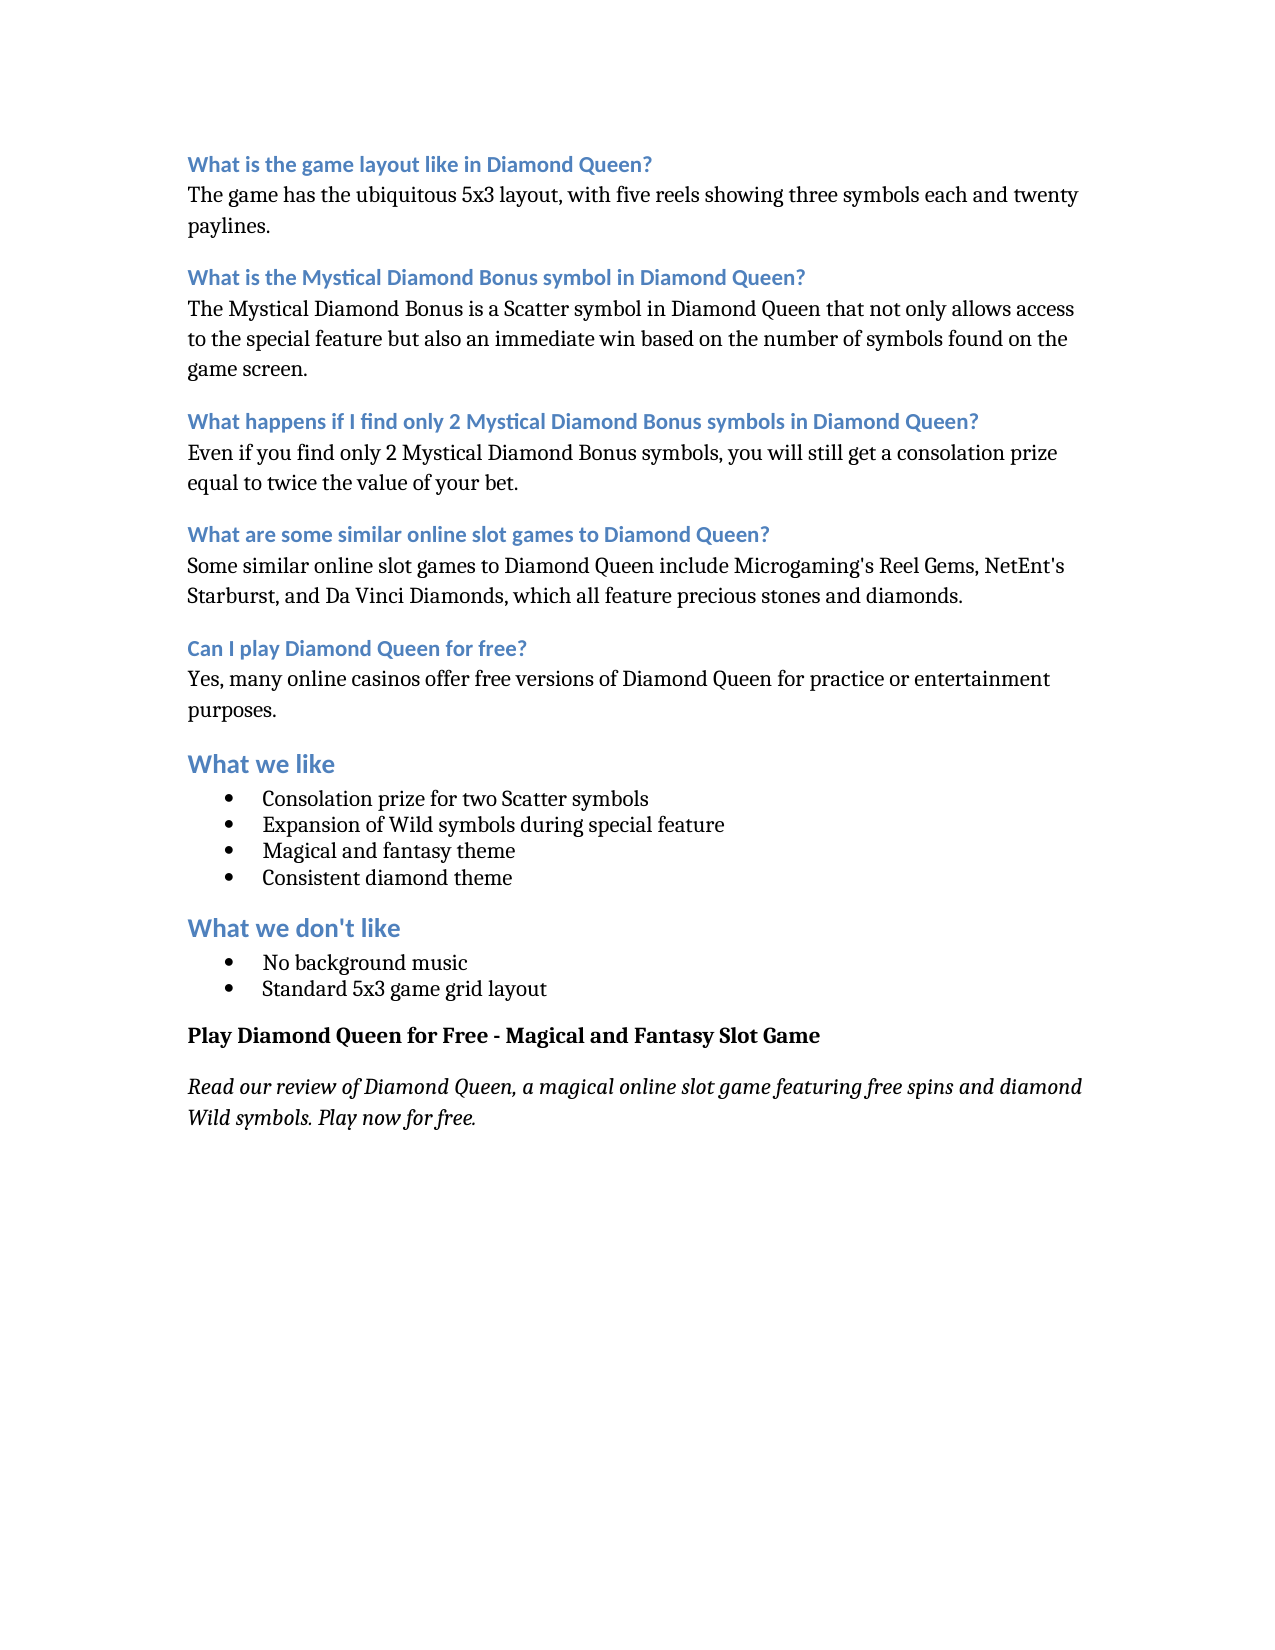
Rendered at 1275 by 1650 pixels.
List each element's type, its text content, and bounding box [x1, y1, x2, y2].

subtitle Can I play Diamond Queen for free? [187, 634, 1087, 662]
text Yes, many online casinos offer free versions of Diamond Queen for practice or entertainment purposes. [187, 666, 1087, 723]
subtitle What happens if I find only 2 Mystical Diamond Bonus symbols in Diamond Queen? [187, 407, 1087, 435]
text Even if you find only 2 Mystical Diamond Bonus symbols, you will still get a consolation prize equal to twice the value of your bet. [187, 439, 1087, 496]
list Magical and fantasy theme [225, 838, 1087, 864]
subtitle What are some similar online slot games to Diamond Queen? [187, 521, 1087, 548]
list Consolation prize for two Scatter symbols [225, 785, 1087, 812]
list No background music [225, 949, 1087, 976]
text Play Diamond Queen for Free - Magical and Fantasy Slot Game [187, 1023, 1087, 1049]
list Consistent diamond theme [225, 864, 1087, 891]
subtitle What we don't like [187, 912, 1087, 944]
list Expansion of Wild symbols during special feature [225, 812, 1087, 838]
text Some similar online slot games to Diamond Queen include Microgaming's Reel Gems, NetEnt's Starburst, and Da Vinci Diamonds, which all feature precious stones and diamonds. [187, 553, 1087, 609]
subtitle What we like [187, 747, 1087, 780]
subtitle What is the Mystical Diamond Bonus symbol in Diamond Queen? [187, 263, 1087, 291]
subtitle What is the game layout like in Diamond Queen? [187, 150, 1087, 178]
text The Mystical Diamond Bonus is a Scatter symbol in Diamond Queen that not only allows access to the special feature but also an immediate win based on the number of symbols found on the game screen. [187, 296, 1087, 382]
list Standard 5x3 game grid layout [225, 976, 1087, 1002]
text The game has the ubiquitous 5x3 layout, with five reels showing three symbols each and twenty paylines. [187, 182, 1087, 239]
text Read our review of Diamond Queen, a magical online slot game featuring free spins and diamond Wild symbols. Play now for free. [187, 1074, 1087, 1131]
